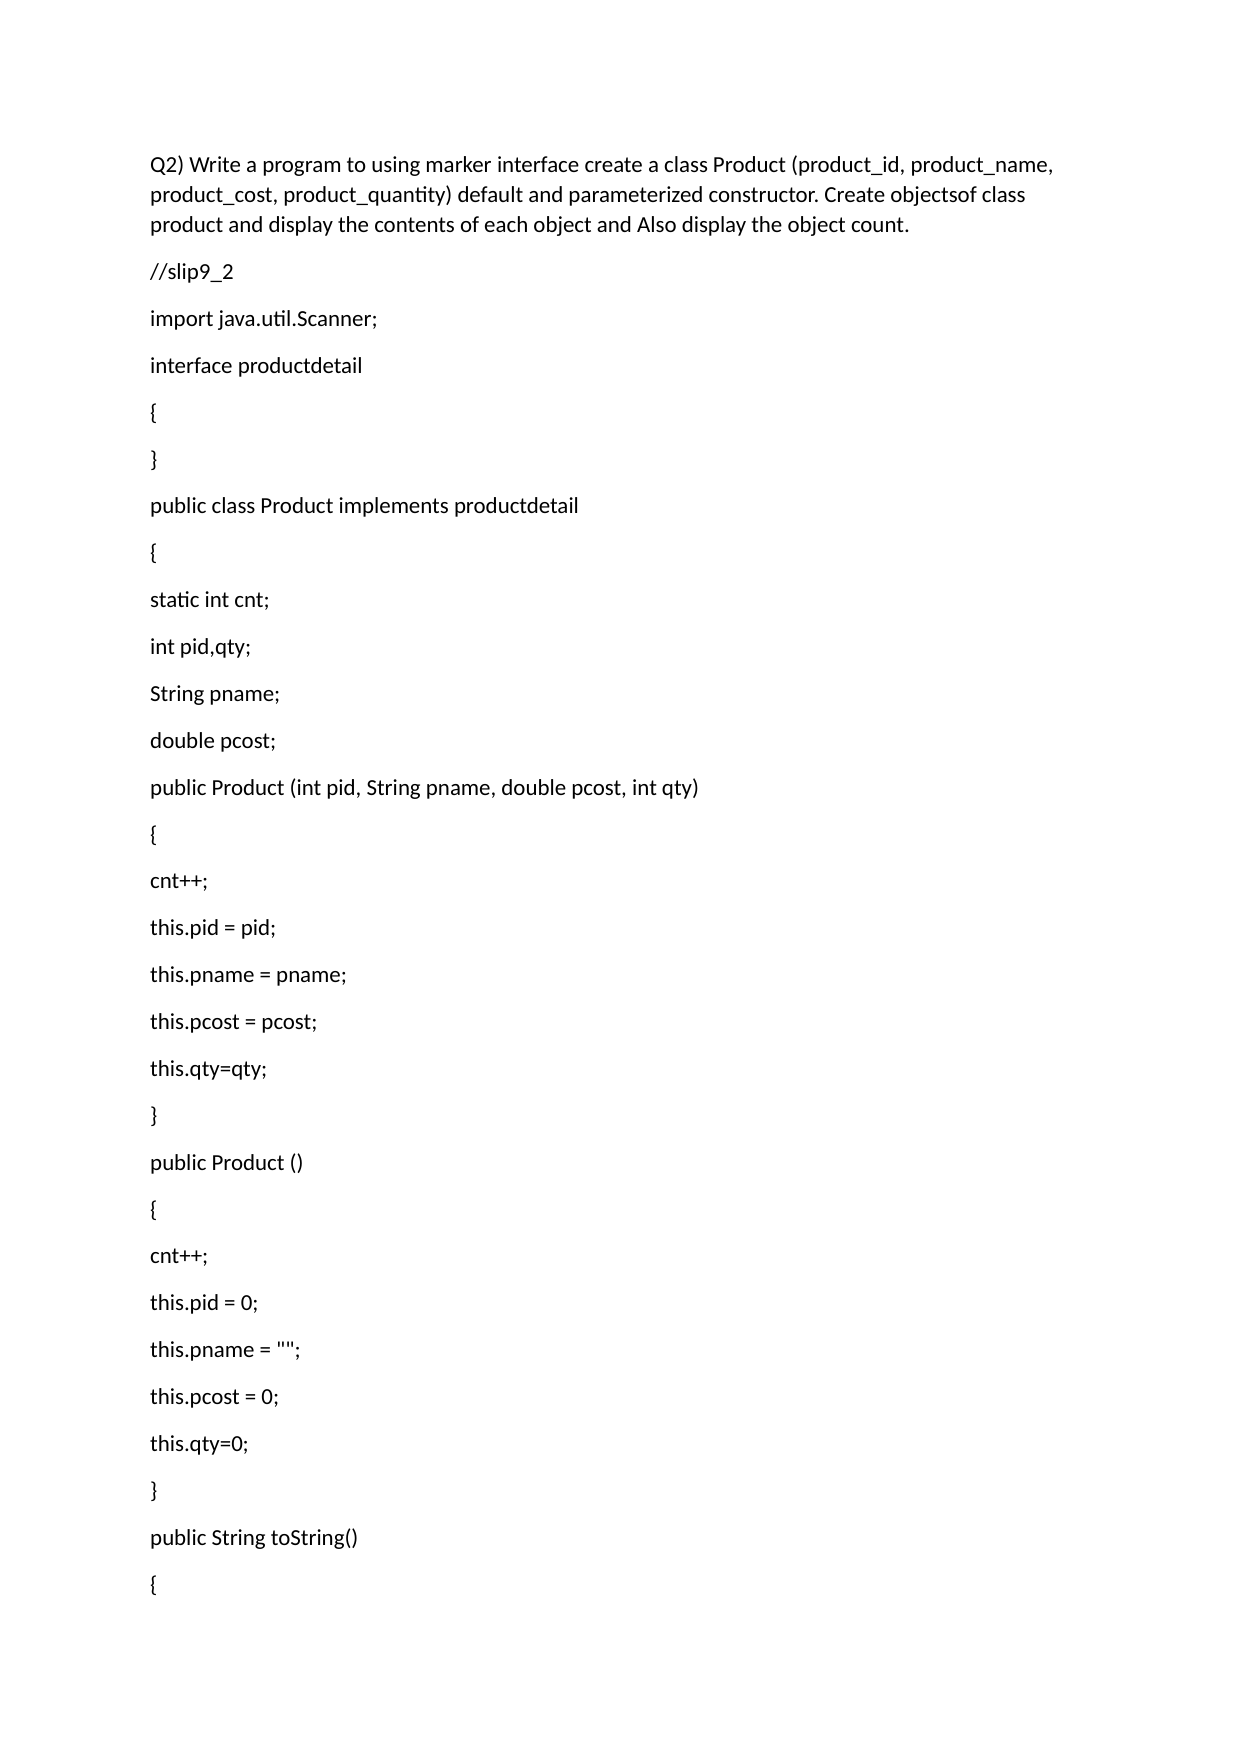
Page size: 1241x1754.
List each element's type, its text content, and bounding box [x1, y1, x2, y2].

text this.qty=qty; [150, 1054, 1090, 1082]
text cnt++; [150, 1242, 1090, 1270]
text this.pname = ""; [150, 1335, 1090, 1363]
text cnt++; [150, 867, 1090, 895]
text this.pid = 0; [150, 1288, 1090, 1317]
text double pcost; [150, 726, 1090, 754]
text public String toString() [150, 1523, 1090, 1551]
text { [150, 820, 1090, 848]
text //slip9_2 [150, 257, 1090, 285]
text public class Product implements productdetail [150, 492, 1090, 520]
text { [150, 538, 1090, 567]
text } [150, 445, 1090, 473]
text int pid,qty; [150, 632, 1090, 660]
text this.pname = pname; [150, 960, 1090, 988]
text public Product () [150, 1148, 1090, 1176]
text public Product (int pid, String pname, double pcost, int qty) [150, 773, 1090, 801]
text this.pid = pid; [150, 913, 1090, 942]
text this.pcost = 0; [150, 1382, 1090, 1410]
text Q2) Write a program to using marker interface create a class Product (product_id, product_name, product_cost, product_quantity) default and parameterized constructor. Create objectsof class product and display the contents of each object and Also display the object count. [150, 150, 1090, 238]
text this.pcost = pcost; [150, 1007, 1090, 1035]
text import java.util.Scanner; [150, 304, 1090, 332]
text interface productdetail [150, 351, 1090, 379]
text { [150, 1195, 1090, 1223]
text this.qty=0; [150, 1429, 1090, 1457]
text String pname; [150, 679, 1090, 707]
text } [150, 1101, 1090, 1129]
text } [150, 1476, 1090, 1504]
text { [150, 398, 1090, 426]
text { [150, 1570, 1090, 1598]
text static int cnt; [150, 585, 1090, 613]
